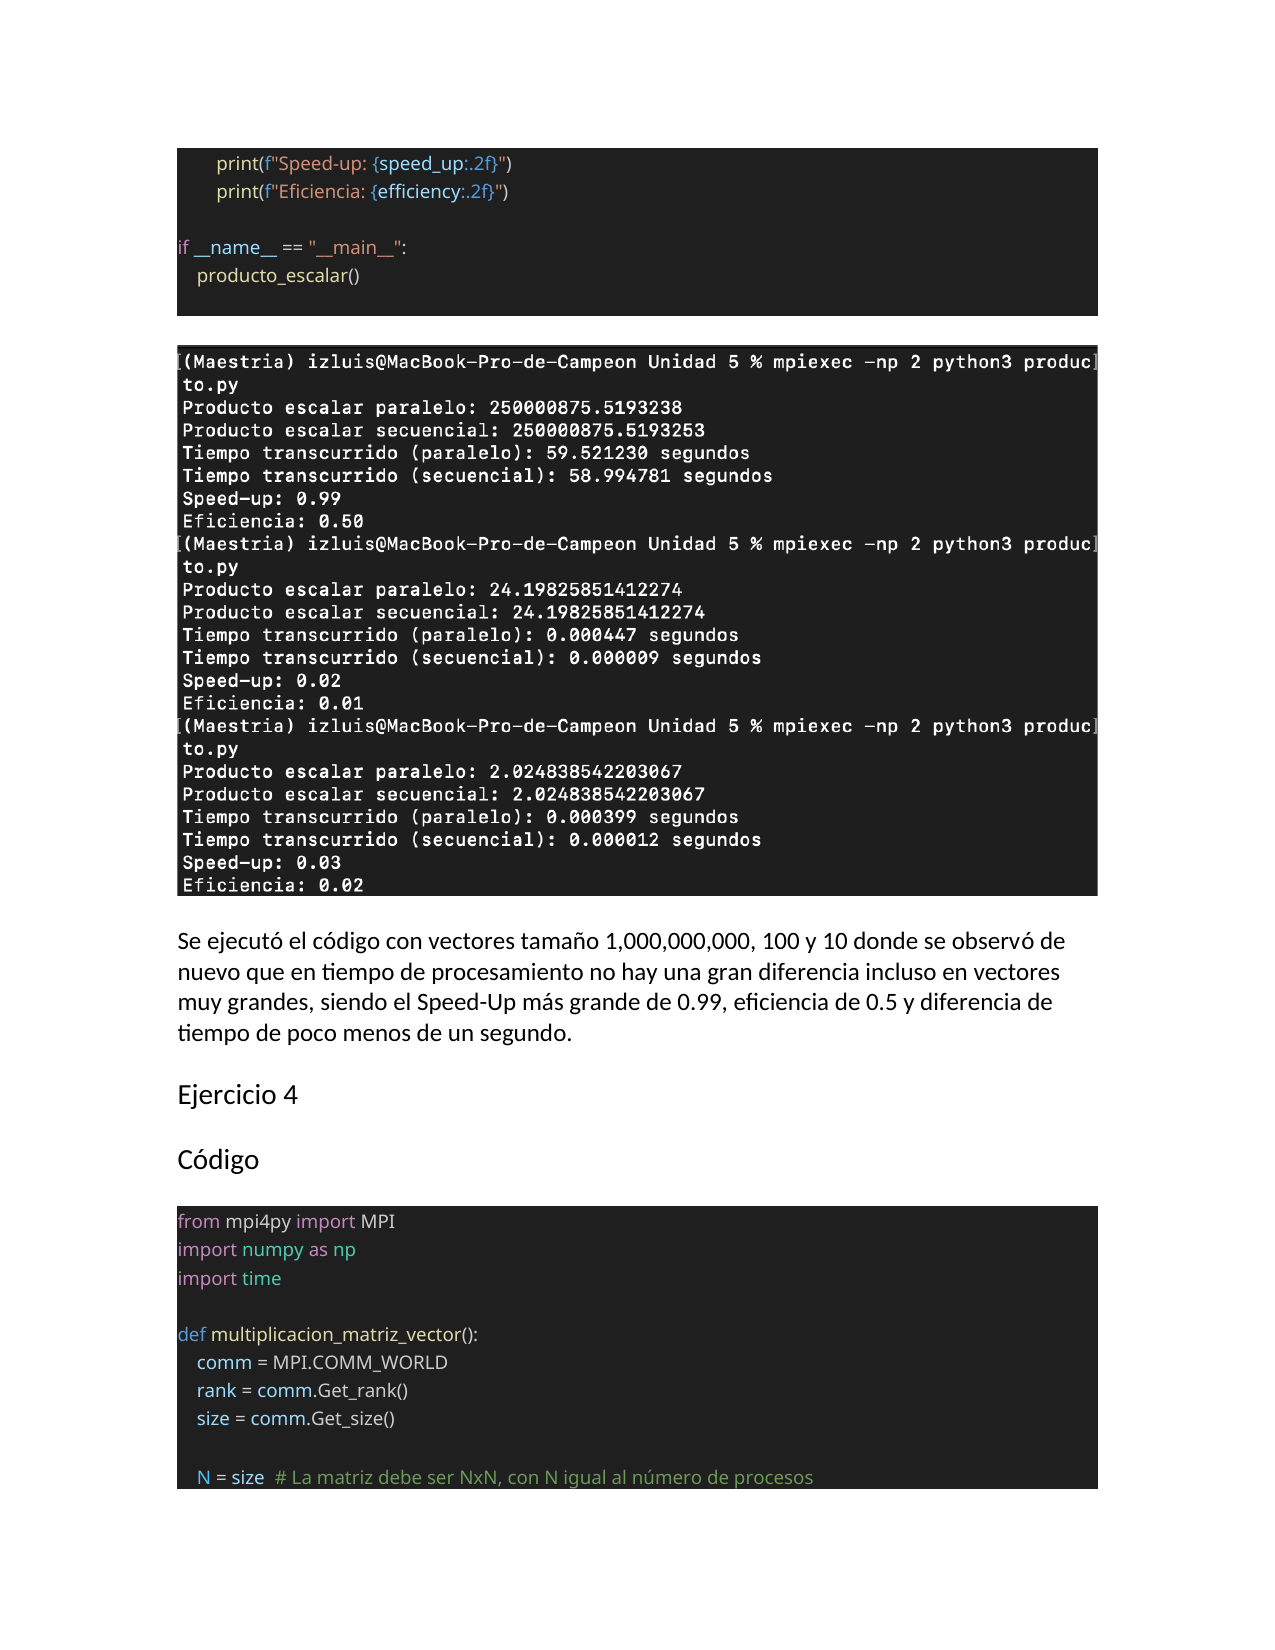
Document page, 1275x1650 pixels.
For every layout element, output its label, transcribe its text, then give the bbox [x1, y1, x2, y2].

text Código [177, 1141, 1098, 1177]
text Ejercicio 4 [177, 1076, 1098, 1112]
text def multiplicacion_matriz_vector(): [177, 1318, 1098, 1347]
text print(f"Speed-up: {speed_up:.2f}") [177, 148, 1098, 176]
picture [177, 345, 1098, 896]
text from mpi4py import MPI [177, 1206, 1098, 1234]
text print(f"Eficiencia: {efficiency:.2f}") [177, 176, 1098, 204]
text N = size # La matriz debe ser NxN, con N igual al número de procesos [177, 1461, 1098, 1489]
text import numpy as np [177, 1234, 1098, 1262]
text import time [177, 1262, 1098, 1290]
text if __name__ == "__main__": [177, 232, 1098, 260]
text producto_escalar() [177, 260, 1098, 288]
text size = comm.Get_size() [177, 1403, 1098, 1431]
text comm = MPI.COMM_WORLD [177, 1347, 1098, 1375]
text Se ejecutó el código con vectores tamaño 1,000,000,000, 100 y 10 donde se observó de nuevo que en tiempo de procesamiento no hay una gran diferencia incluso en vectores muy grandes, siendo el Speed-Up más grande de 0.99, eficiencia de 0.5 y diferencia de tiempo de poco menos de un segundo. [177, 925, 1098, 1047]
text rank = comm.Get_rank() [177, 1375, 1098, 1403]
